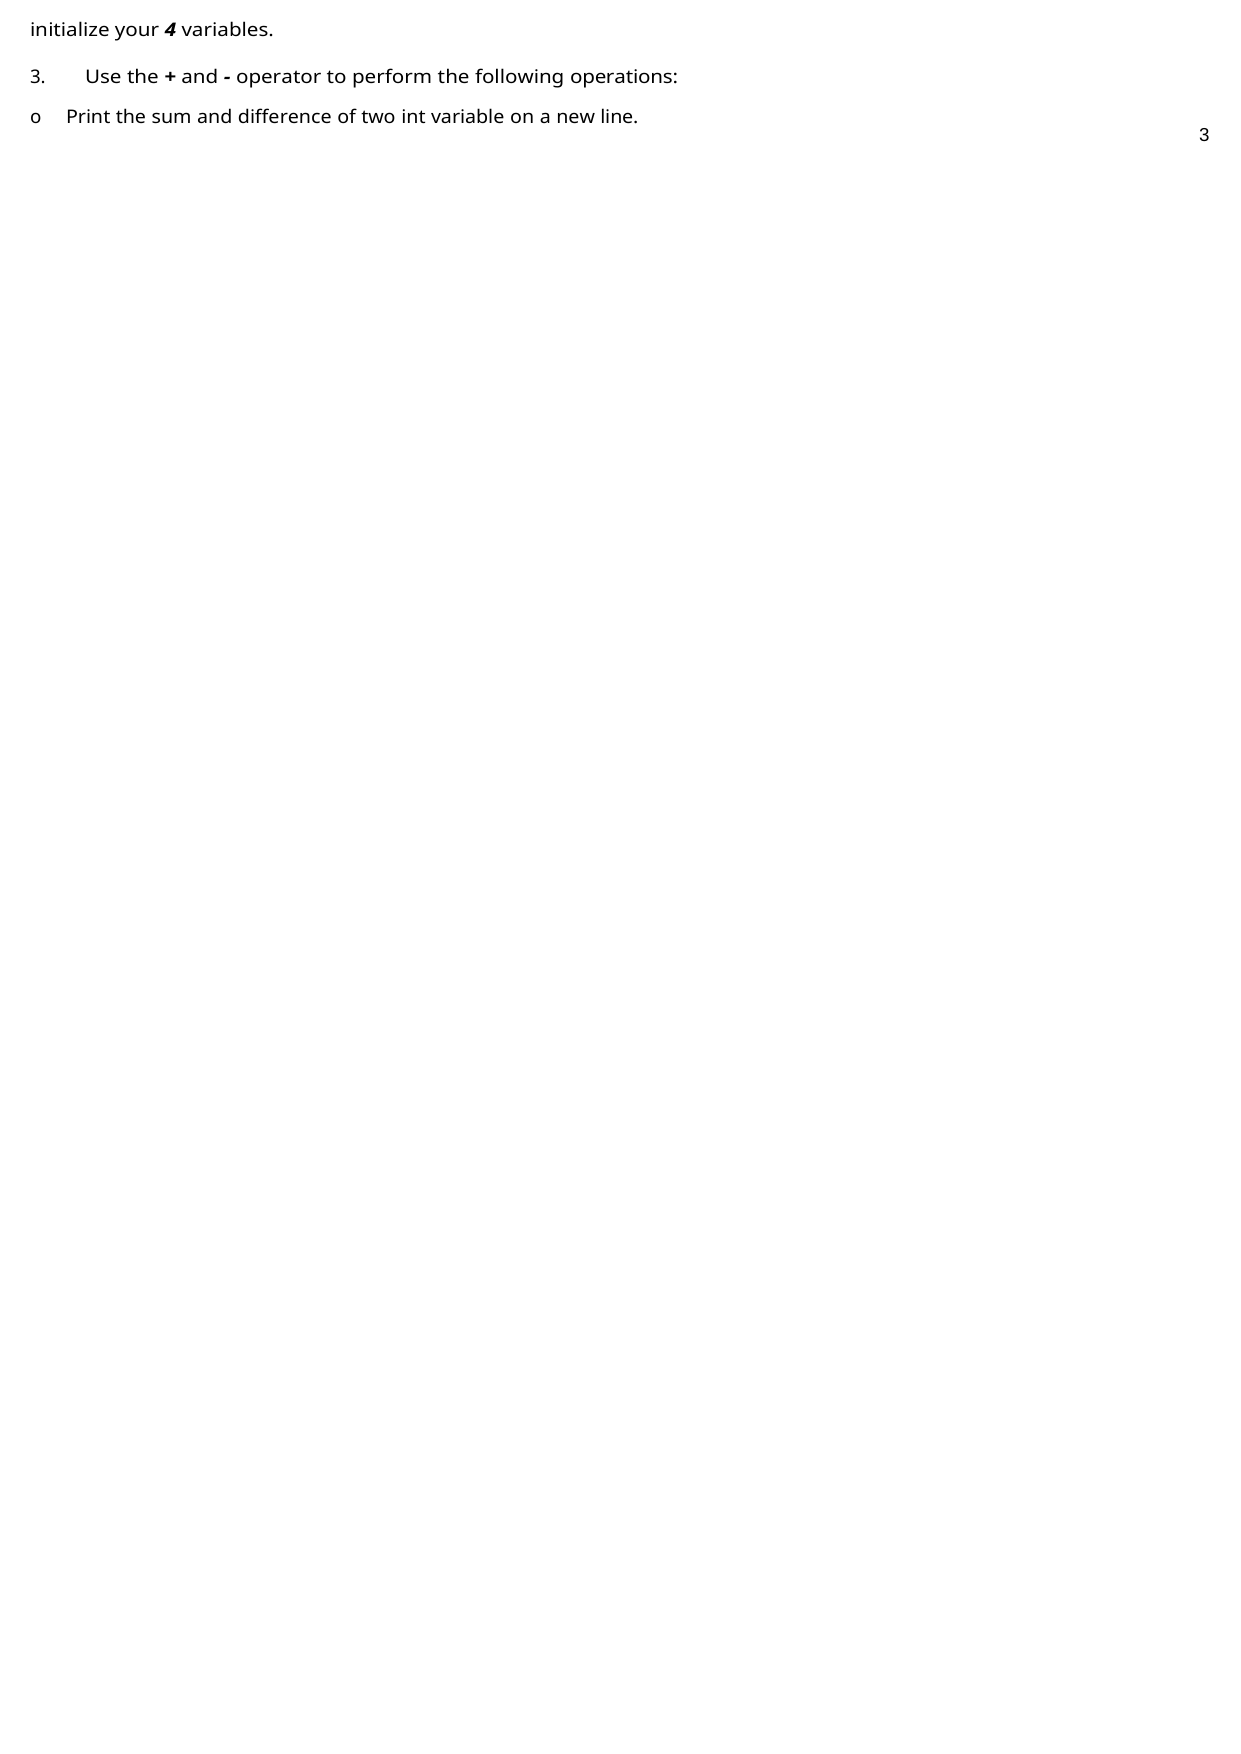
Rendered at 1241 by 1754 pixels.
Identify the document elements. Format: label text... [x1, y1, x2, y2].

list Print the sum and difference of two int variable on a new line. [30, 109, 1221, 127]
list Use the + and - operator to perform the following operations: [30, 63, 1221, 89]
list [30, 17, 1123, 42]
text 3 [2, 127, 1209, 145]
